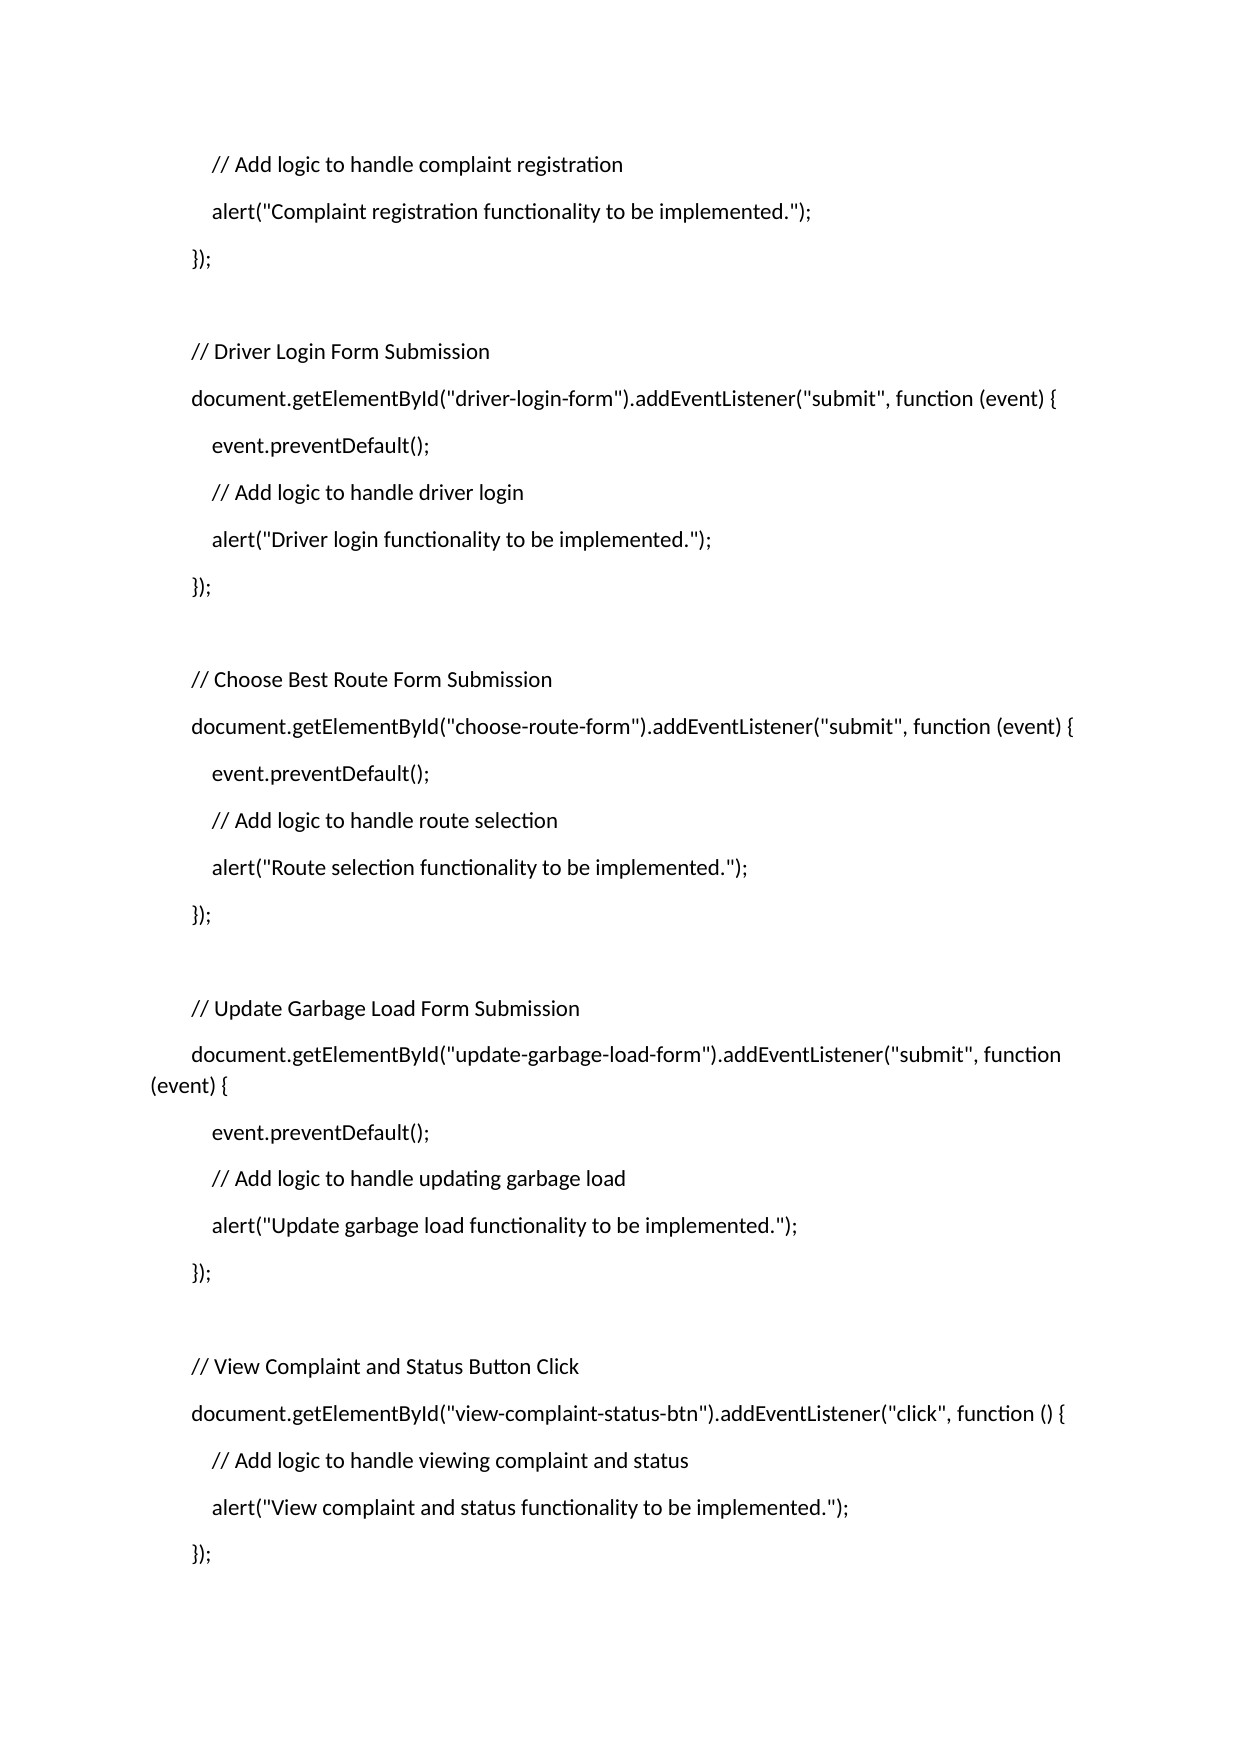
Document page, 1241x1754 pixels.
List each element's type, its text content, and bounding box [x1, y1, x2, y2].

text // Add logic to handle complaint registration [150, 150, 1090, 178]
text // Update Garbage Load Form Submission [150, 994, 1090, 1022]
text event.preventDefault(); [150, 431, 1090, 459]
text alert("Complaint registration functionality to be implemented."); [150, 197, 1090, 225]
text // Choose Best Route Form Submission [150, 666, 1090, 694]
text }); [150, 572, 1090, 600]
text // Add logic to handle viewing complaint and status [150, 1446, 1090, 1474]
text document.getElementById("update-garbage-load-form").addEventListener("submit", function (event) { [150, 1041, 1090, 1099]
text }); [150, 900, 1090, 928]
text document.getElementById("choose-route-form").addEventListener("submit", function (event) { [150, 712, 1090, 741]
text alert("View complaint and status functionality to be implemented."); [150, 1493, 1090, 1521]
text }); [150, 244, 1090, 272]
text event.preventDefault(); [150, 1118, 1090, 1146]
text document.getElementById("view-complaint-status-btn").addEventListener("click", function () { [150, 1399, 1090, 1427]
text document.getElementById("driver-login-form").addEventListener("submit", function (event) { [150, 384, 1090, 412]
text event.preventDefault(); [150, 759, 1090, 787]
text alert("Driver login functionality to be implemented."); [150, 525, 1090, 553]
text // Add logic to handle route selection [150, 806, 1090, 834]
text // Add logic to handle updating garbage load [150, 1164, 1090, 1193]
text // Driver Login Form Submission [150, 337, 1090, 366]
text alert("Route selection functionality to be implemented."); [150, 853, 1090, 881]
text }); [150, 1258, 1090, 1286]
text // Add logic to handle driver login [150, 478, 1090, 506]
text }); [150, 1539, 1090, 1568]
text // View Complaint and Status Button Click [150, 1352, 1090, 1380]
text alert("Update garbage load functionality to be implemented."); [150, 1211, 1090, 1239]
